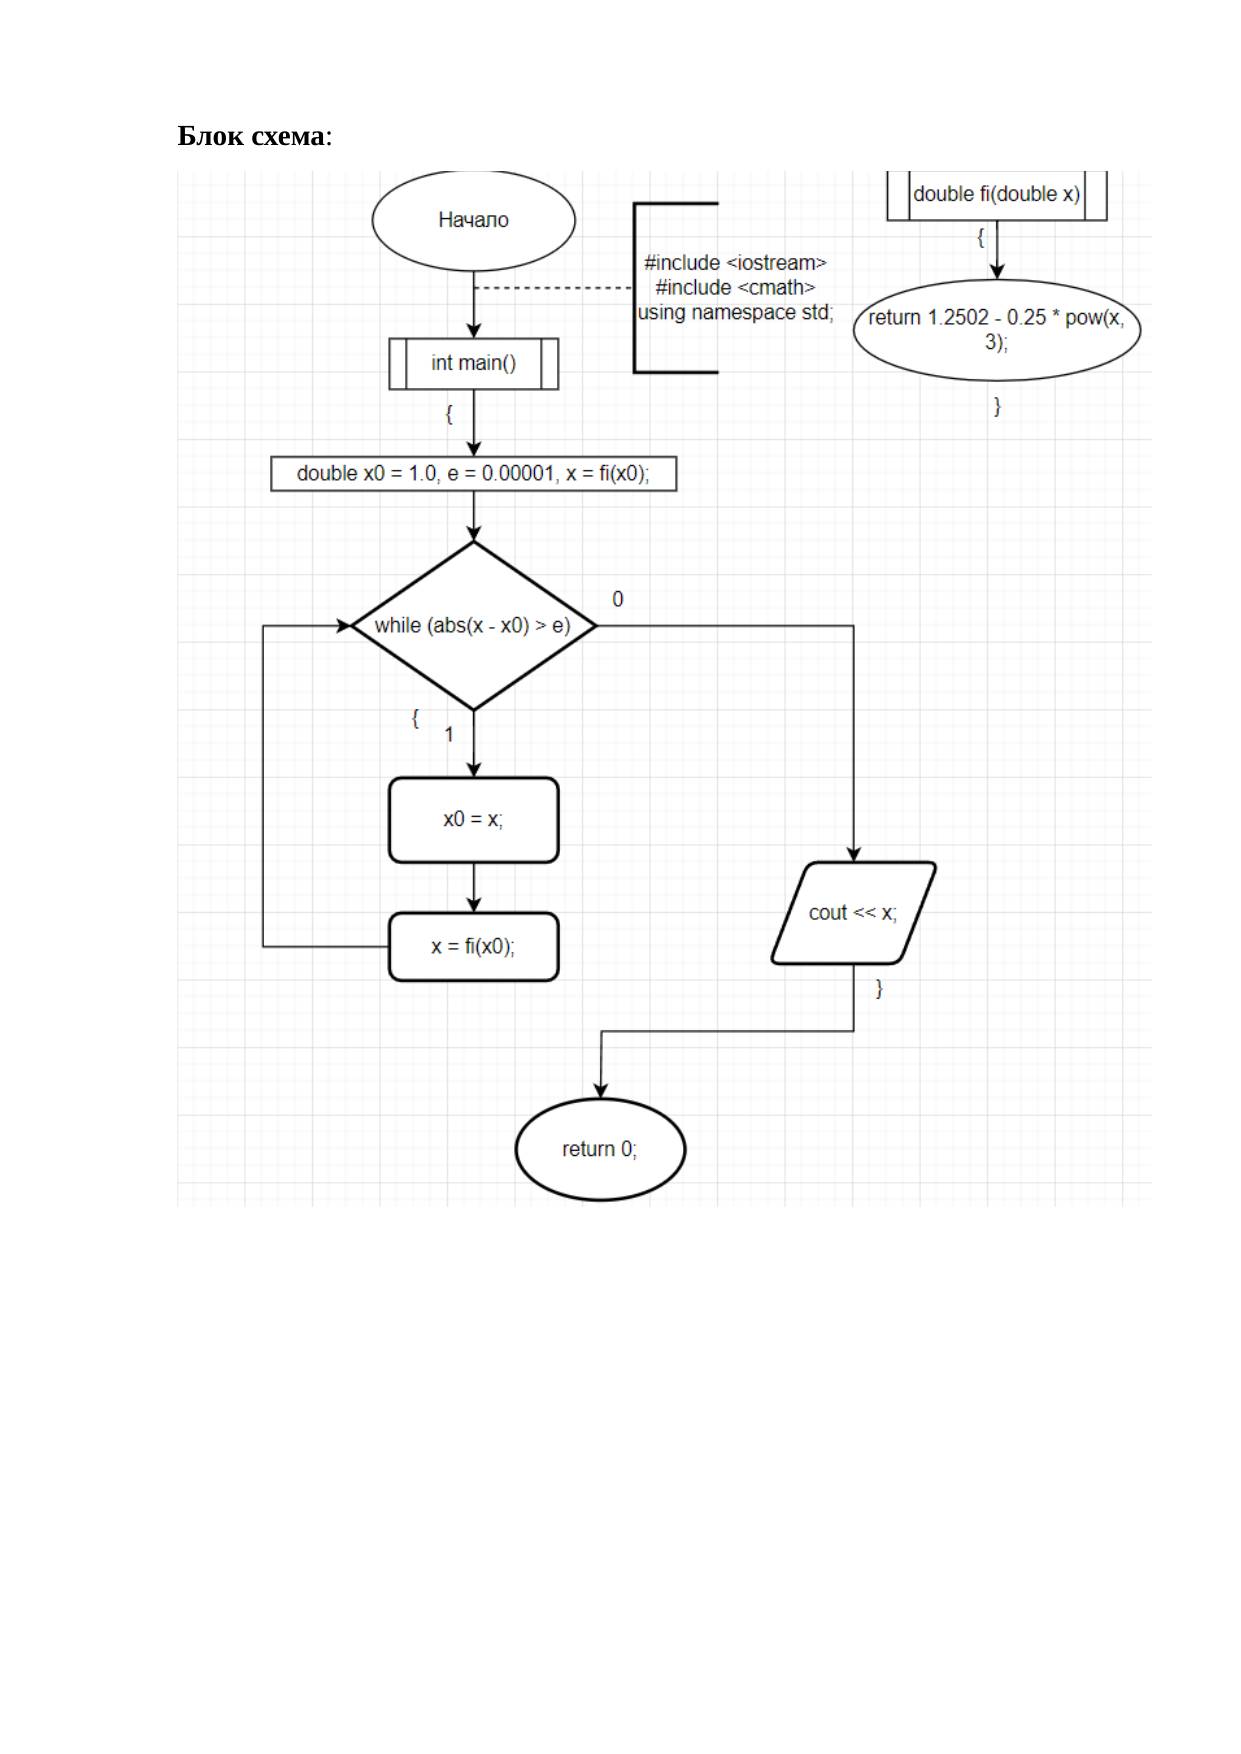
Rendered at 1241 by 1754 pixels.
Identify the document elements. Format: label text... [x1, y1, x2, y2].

text Блок схема: [177, 118, 1152, 152]
picture [177, 171, 1152, 1207]
